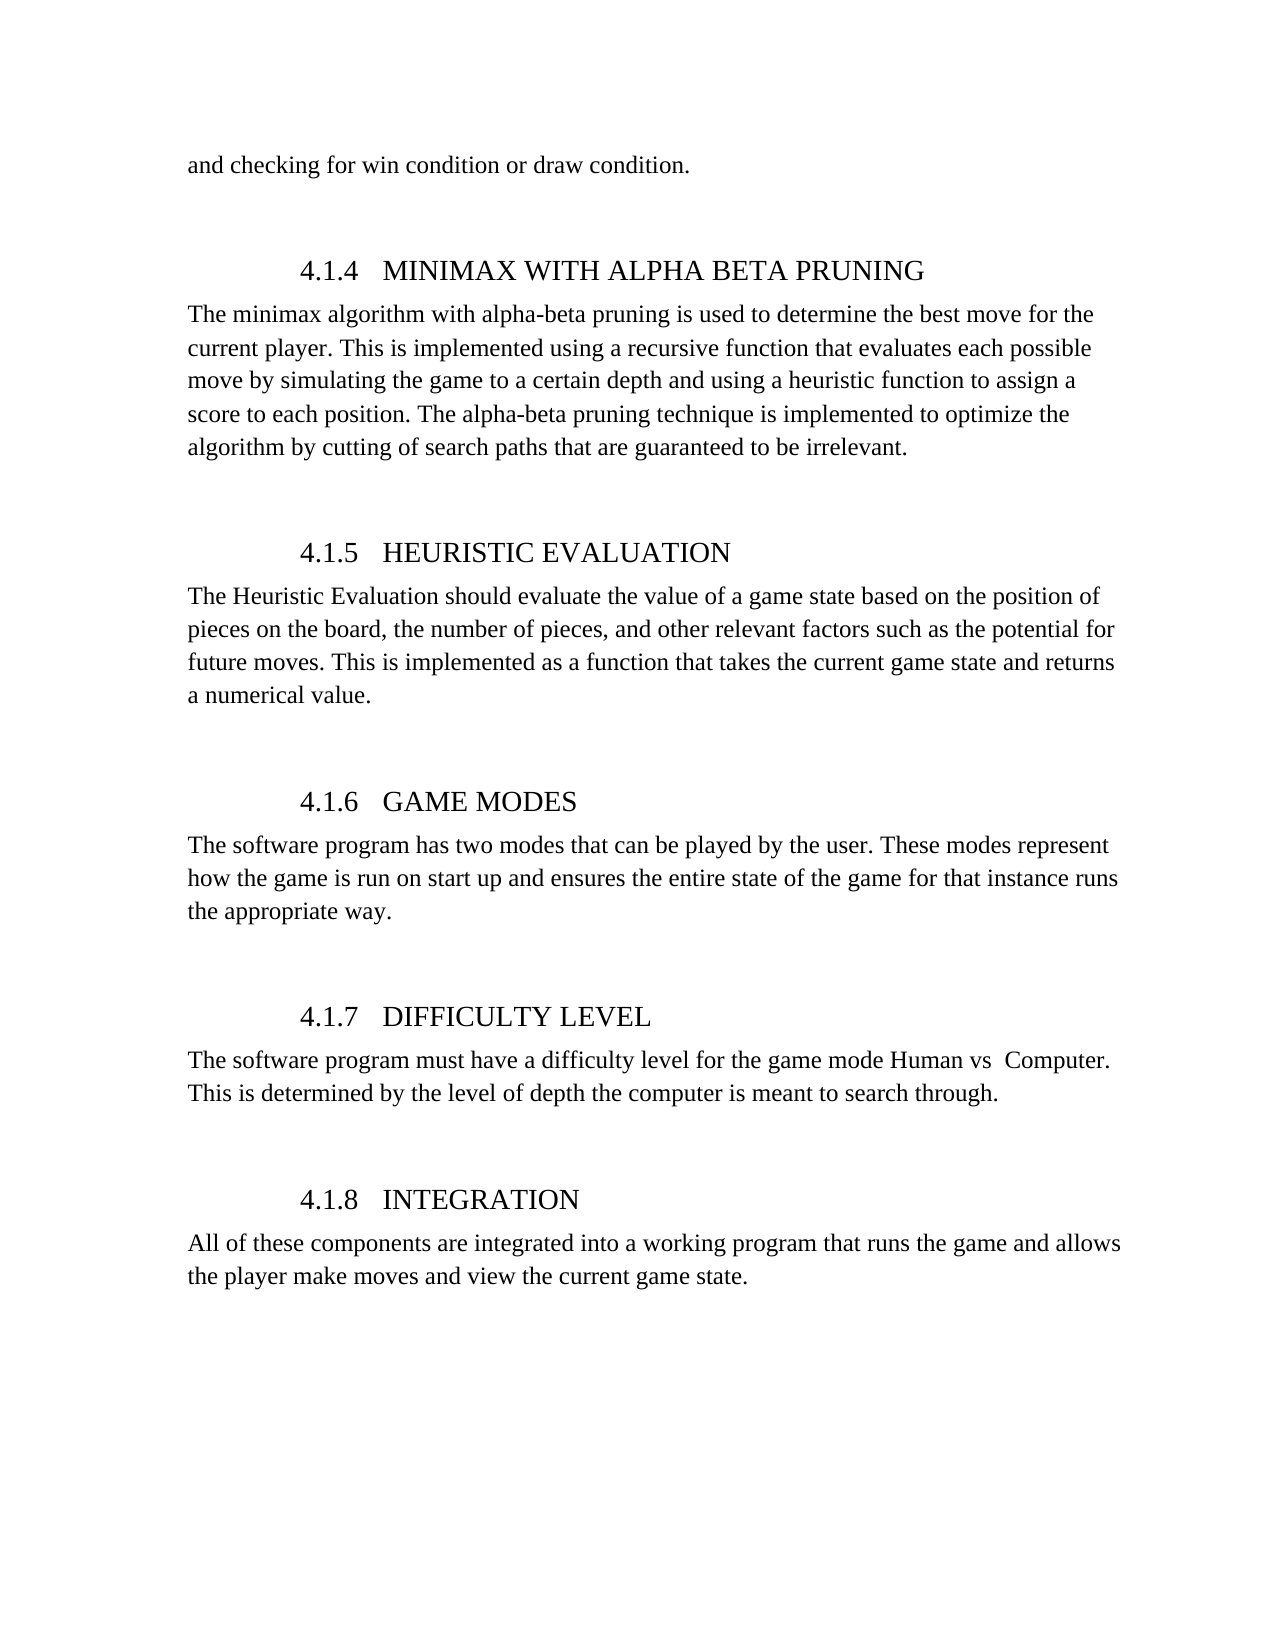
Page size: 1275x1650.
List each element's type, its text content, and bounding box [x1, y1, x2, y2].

text The software program must have a difficulty level for the game mode Human vs Computer. [187, 1046, 1125, 1074]
text current player. This is implemented using a recursive function that evaluates each possible [187, 333, 1125, 361]
text The Heuristic Evaluation should evaluate the value of a game state based on the position of [187, 581, 1125, 610]
subtitle 4.1.6 GAME MODES [225, 784, 1125, 817]
text The minimax algorithm with alpha-beta pruning is used to determine the best move for the [187, 299, 1125, 328]
subtitle 4.1.8 INTEGRATION [225, 1182, 1125, 1216]
text All of these components are integrated into a working program that runs the game and allows [187, 1228, 1125, 1257]
subtitle 4.1.4 MINIMAX WITH ALPHA BETA PRUNING [225, 253, 1125, 287]
subtitle 4.1.7 DIFFICULTY LEVEL [225, 999, 1125, 1033]
subtitle 4.1.5 HEURISTIC EVALUATION [225, 535, 1125, 569]
text The software program has two modes that can be played by the user. These modes represent [187, 830, 1125, 859]
text the appropriate way. [187, 896, 1125, 925]
text move by simulating the game to a certain depth and using a heuristic function to assign a [187, 366, 1125, 394]
text score to each position. The alpha-beta pruning technique is implemented to optimize the [187, 399, 1125, 427]
text This is determined by the level of depth the computer is meant to search through. [187, 1078, 1125, 1107]
text future moves. This is implemented as a function that takes the current game state and returns [187, 647, 1125, 676]
text and checking for win condition or draw condition. [187, 150, 1125, 179]
text how the game is run on start up and ensures the entire state of the game for that instance runs [187, 863, 1125, 892]
text a numerical value. [187, 680, 1125, 709]
text pieces on the board, the number of pieces, and other relevant factors such as the potential for [187, 614, 1125, 643]
text the player make moves and view the current game state. [187, 1261, 1125, 1290]
text algorithm by cutting of search paths that are guaranteed to be irrelevant. [187, 432, 1125, 460]
